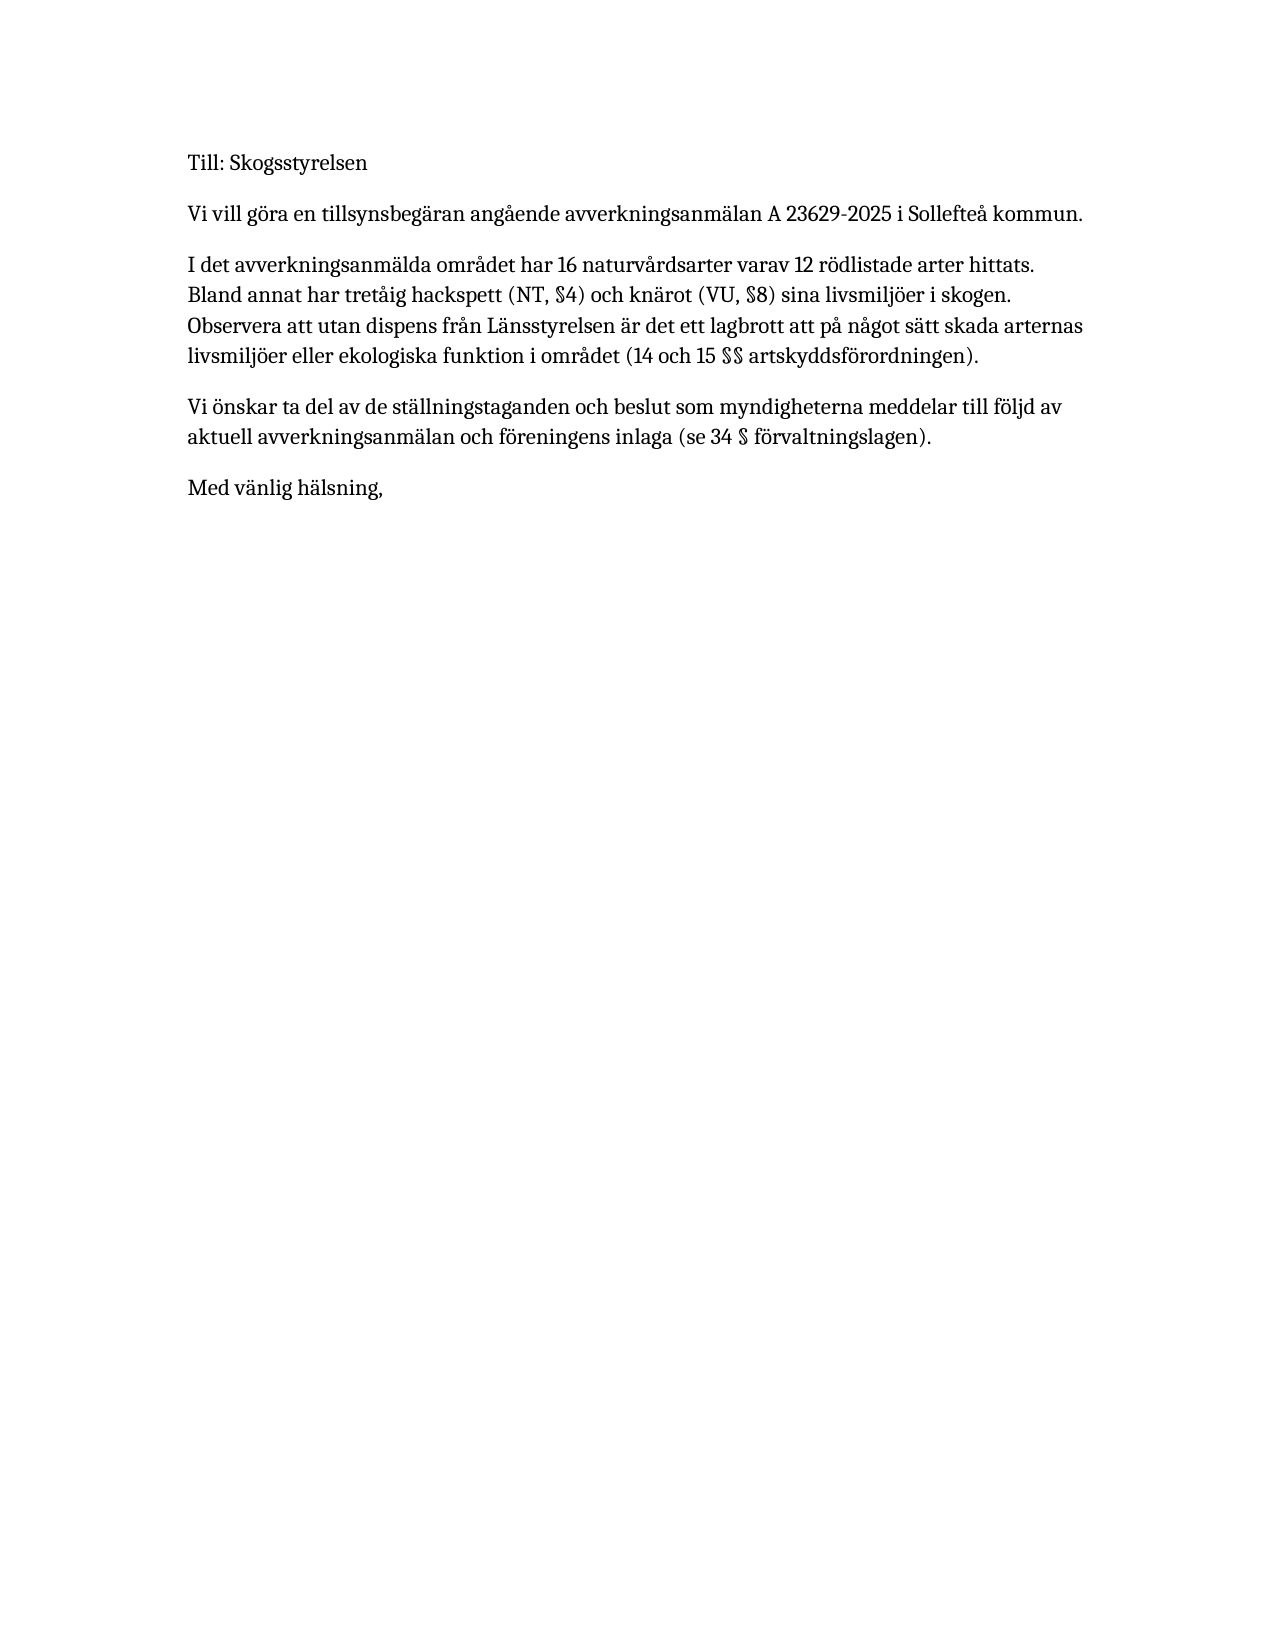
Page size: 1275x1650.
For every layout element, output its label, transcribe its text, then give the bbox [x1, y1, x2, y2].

text I det avverkningsanmälda området har 16 naturvårdsarter varav 12 rödlistade arter hittats. Bland annat har tretåig hackspett (NT, §4) och knärot (VU, §8) sina livsmiljöer i skogen. Observera att utan dispens från Länsstyrelsen är det ett lagbrott att på något sätt skada arternas livsmiljöer eller ekologiska funktion i området (14 och 15 §§ artskyddsförordningen). [187, 252, 1087, 369]
text Med vänlig hälsning, [187, 475, 1087, 532]
text Vi vill göra en tillsynsbegäran angående avverkningsanmälan A 23629-2025 i Sollefteå kommun. [187, 201, 1087, 227]
text Till: Skogsstyrelsen [187, 150, 1087, 176]
text Vi önskar ta del av de ställningstaganden och beslut som myndigheterna meddelar till följd av aktuell avverkningsanmälan och föreningens inlaga (se 34 § förvaltningslagen). [187, 394, 1087, 450]
